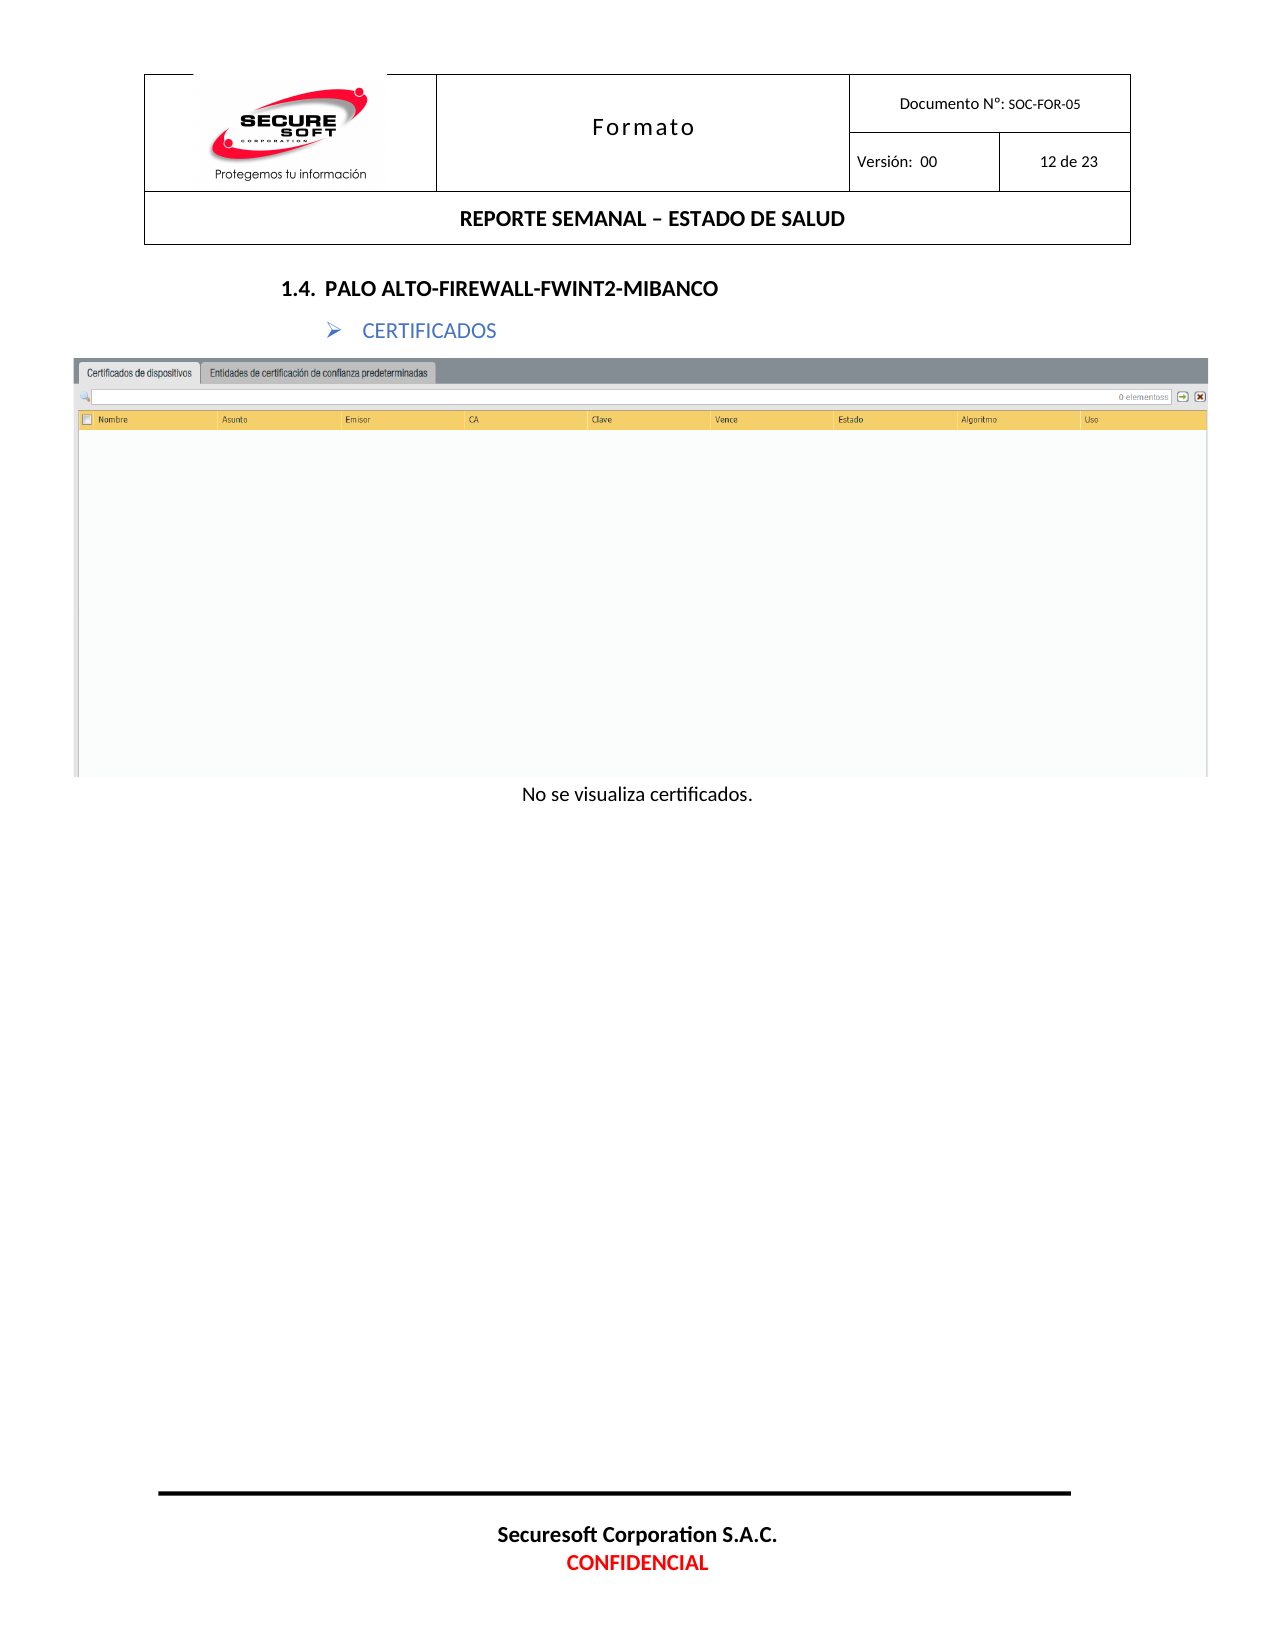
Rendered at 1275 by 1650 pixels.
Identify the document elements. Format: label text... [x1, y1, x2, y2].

text No se visualiza certificados. [177, 781, 1098, 806]
picture [193, 74, 388, 191]
list CERTIFICADOS [325, 316, 1098, 344]
picture [73, 358, 1209, 777]
list PALO ALTO-FIREWALL-FWINT2-MIBANCO [281, 274, 1098, 302]
